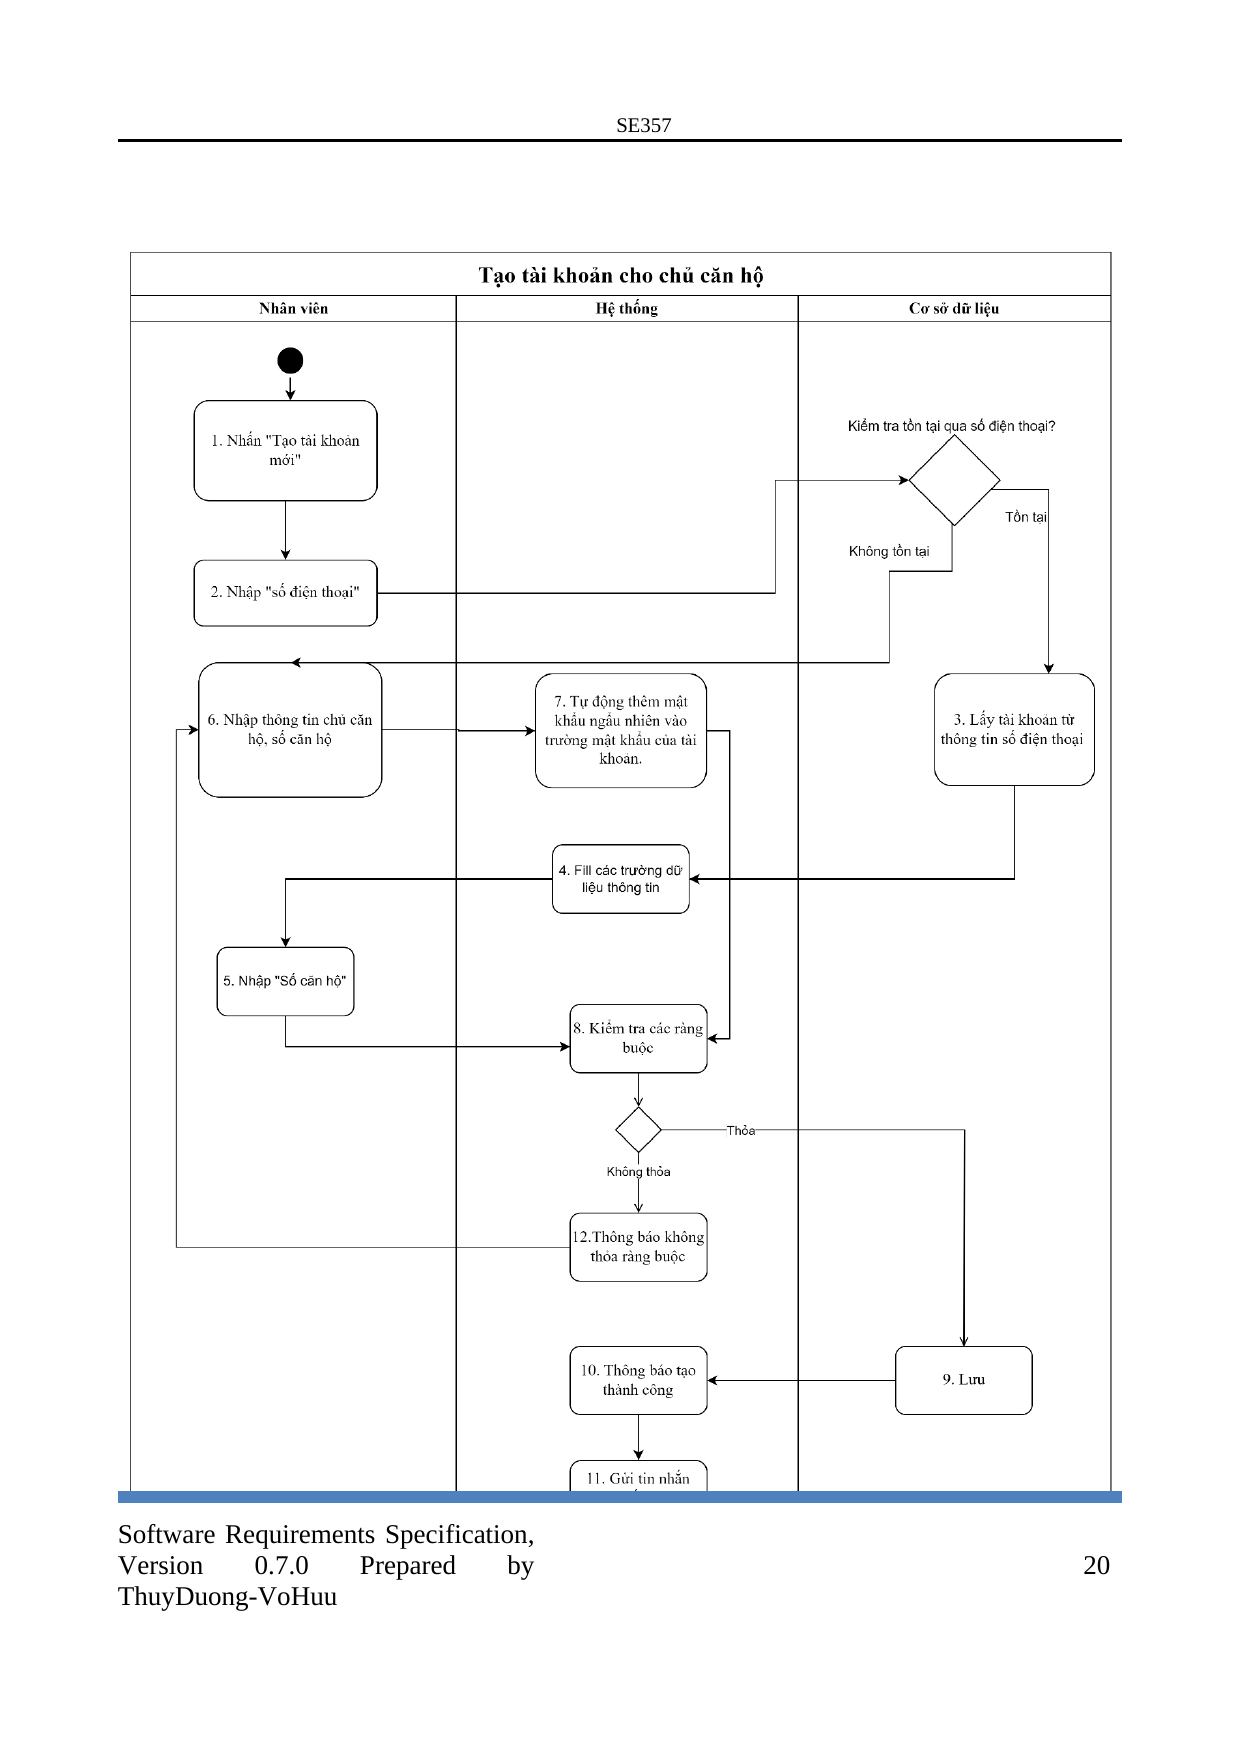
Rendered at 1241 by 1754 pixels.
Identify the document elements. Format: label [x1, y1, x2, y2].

picture [118, 240, 1122, 1491]
